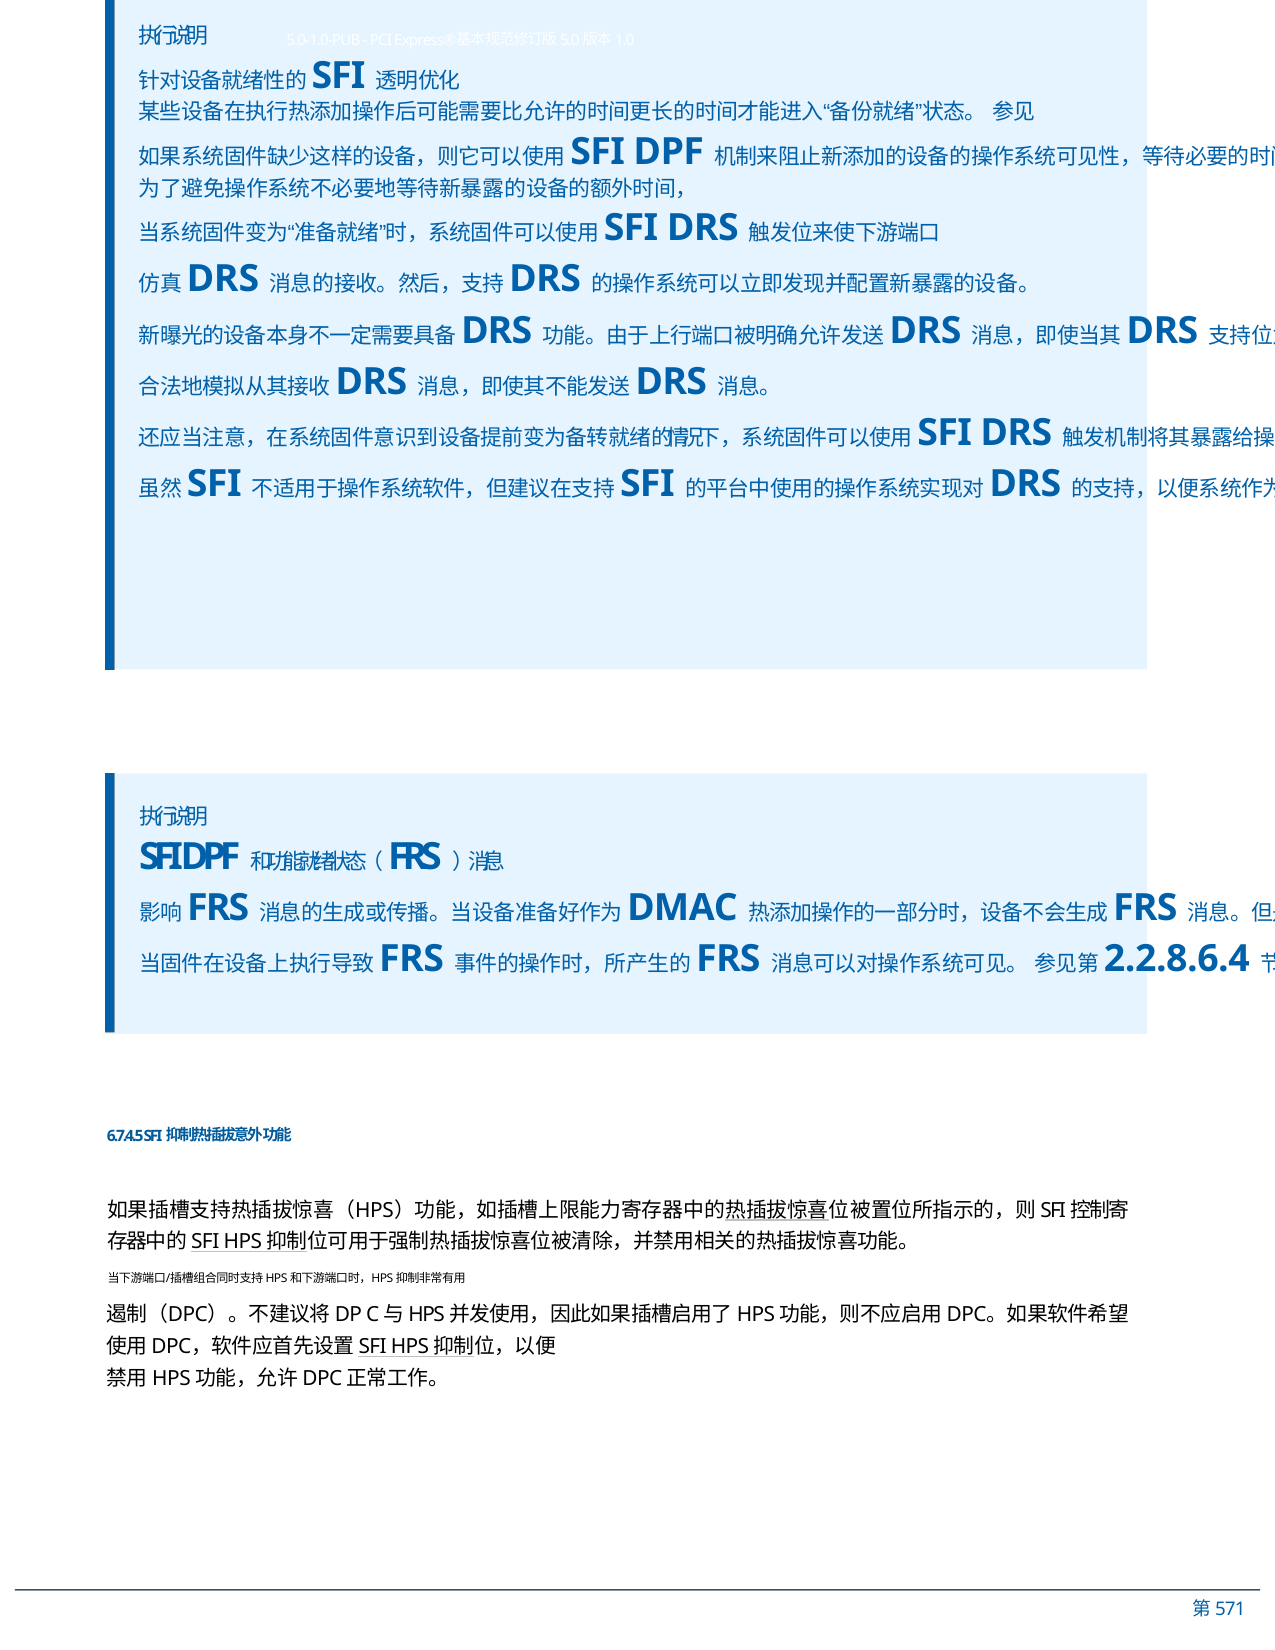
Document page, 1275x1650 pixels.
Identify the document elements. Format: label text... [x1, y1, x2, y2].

picture [14, 1589, 1261, 1593]
text 6.7.4.5SFI抑制热插拔意外功能 [107, 1125, 1273, 1160]
text 遏制（DPC）。不建议将DP C与HPS并发使用，因此如果插槽启用了HPS功能，则不应启用DPC。如果软件希望使用DPC，软件应首先设置SFI HPS抑制位，以便 [106, 1298, 1129, 1360]
text 如果插槽支持热插拔惊喜（HPS）功能，如插槽上限能力寄存器中的热插拔惊喜位被置位所指示的，则SFI控制寄存器中的SFI HPS抑制位可用于强制热插拔惊喜位被清除，并禁用相关的热插拔惊喜功能。 [107, 1193, 1129, 1255]
text 禁用HPS功能，允许DPC正常工作。 [106, 1361, 1273, 1392]
picture [105, 773, 116, 1034]
text 当下游端口/插槽组合同时支持HPS和下游端口时，HPS抑制非常有用 [107, 1271, 1273, 1298]
picture [105, 0, 116, 670]
